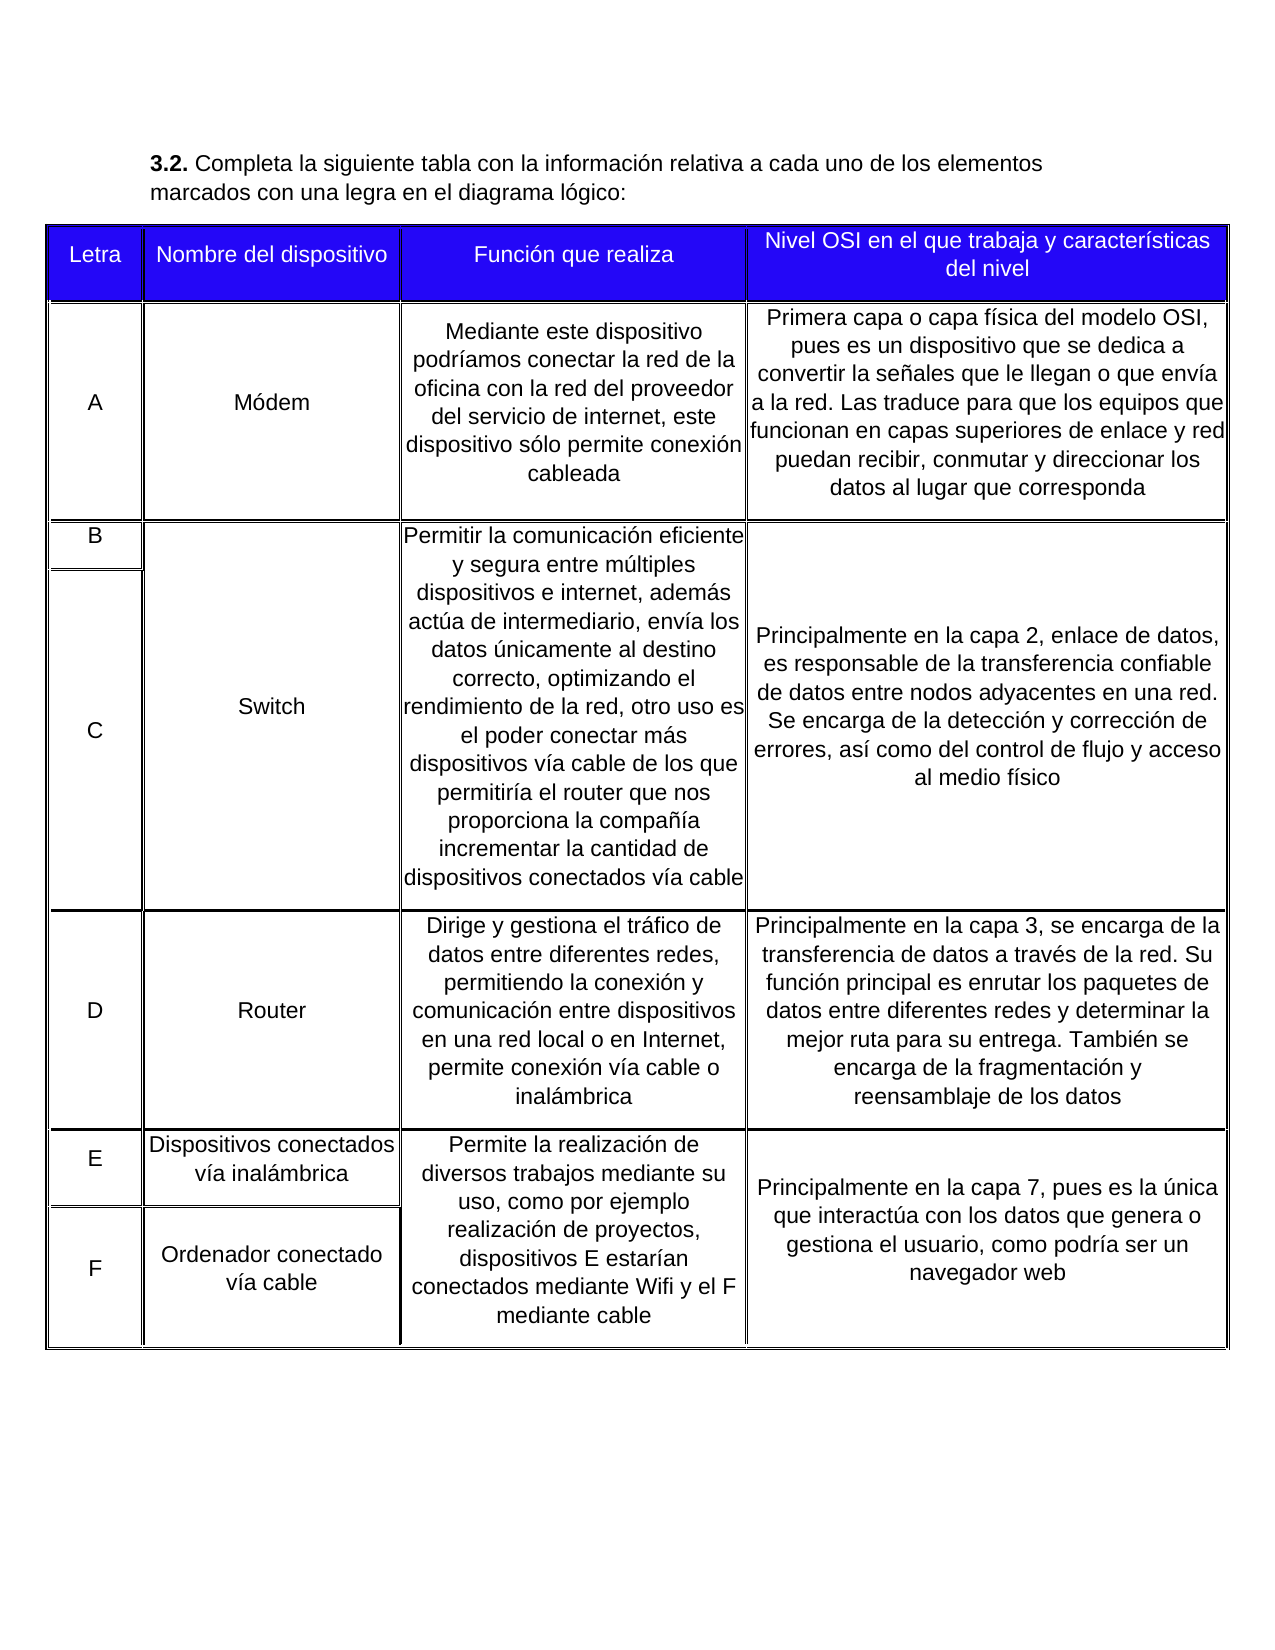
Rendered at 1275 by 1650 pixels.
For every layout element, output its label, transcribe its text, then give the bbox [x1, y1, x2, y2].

table_cell Ordenador conectado vía cable [143, 1208, 401, 1347]
table_cell Módem [145, 304, 399, 519]
table_header Letra [49, 225, 143, 300]
text 3.2. Completa la siguiente tabla con la información relativa a cada uno de los elementos marcados con una legra en el diagrama lógico: [150, 150, 1125, 205]
table_cell Permitir la comunicación eficiente y segura entre múltiples dispositivos e internet, además actúa de intermediario, envía los datos únicamente al destino correcto, optimizando el rendimiento de la red, otro uso es el poder conectar más dispositivos vía cable de los que permitiría el router que nos proporciona la compañía incrementar la cantidad de dispositivos conectados vía cable [402, 523, 745, 909]
table_cell F [49, 1205, 143, 1347]
table_cell Dispositivos conectados vía inalámbrica [145, 1131, 399, 1204]
table_cell Primera capa o capa física del modelo OSI, pues es un dispositivo que se dedica a convertir la señales que le llegan o que envía a la red. Las traduce para que los equipos que funcionan en capas superiores de enlace y red puedan recibir, conmutar y direccionar los datos al lugar que corresponda [748, 300, 1227, 519]
table_cell Router [145, 912, 399, 1128]
table_header Función que realiza [401, 227, 747, 300]
table_cell Principalmente en la capa 2, enlace de datos, es responsable de la transferencia confiable de datos entre nodos adyacentes en una red. Se encarga de la detección y corrección de errores, así como del control de flujo y acceso al medio físico [748, 519, 1227, 909]
table_cell Dirige y gestiona el tráfico de datos entre diferentes redes, permitiendo la conexión y comunicación entre dispositivos en una red local o en Internet, permite conexión vía cable o inalámbrica [402, 912, 745, 1128]
table_cell E [47, 1128, 141, 1204]
table_cell Principalmente en la capa 3, se encarga de la transferencia de datos a través de la red. Su función principal es enrutar los paquetes de datos entre diferentes redes y determinar la mejor ruta para su entrega. También se encarga de la fragmentación y reensamblaje de los datos [748, 909, 1226, 1128]
table_header Nombre del dispositivo [143, 227, 401, 300]
table_cell Principalmente en la capa 7, pues es la única que interactúa con los datos que genera o gestiona el usuario, como podría ser un navegador web [747, 1128, 1228, 1347]
table_cell B [49, 519, 141, 568]
table_cell Switch [145, 523, 399, 909]
table_cell Mediante este dispositivo podríamos conectar la red de la oficina con la red del proveedor del servicio de internet, este dispositivo sólo permite conexión cableada [402, 304, 745, 519]
table_header Nivel OSI en el que trabaja y características del nivel [747, 227, 1226, 300]
table_cell C [47, 568, 143, 909]
table_cell A [49, 300, 141, 519]
table_cell D [49, 909, 141, 1128]
table_cell Permite la realización de diversos trabajos mediante su uso, como por ejemplo realización de proyectos, dispositivos E estarían conectados mediante Wifi y el F mediante cable [401, 1131, 747, 1347]
